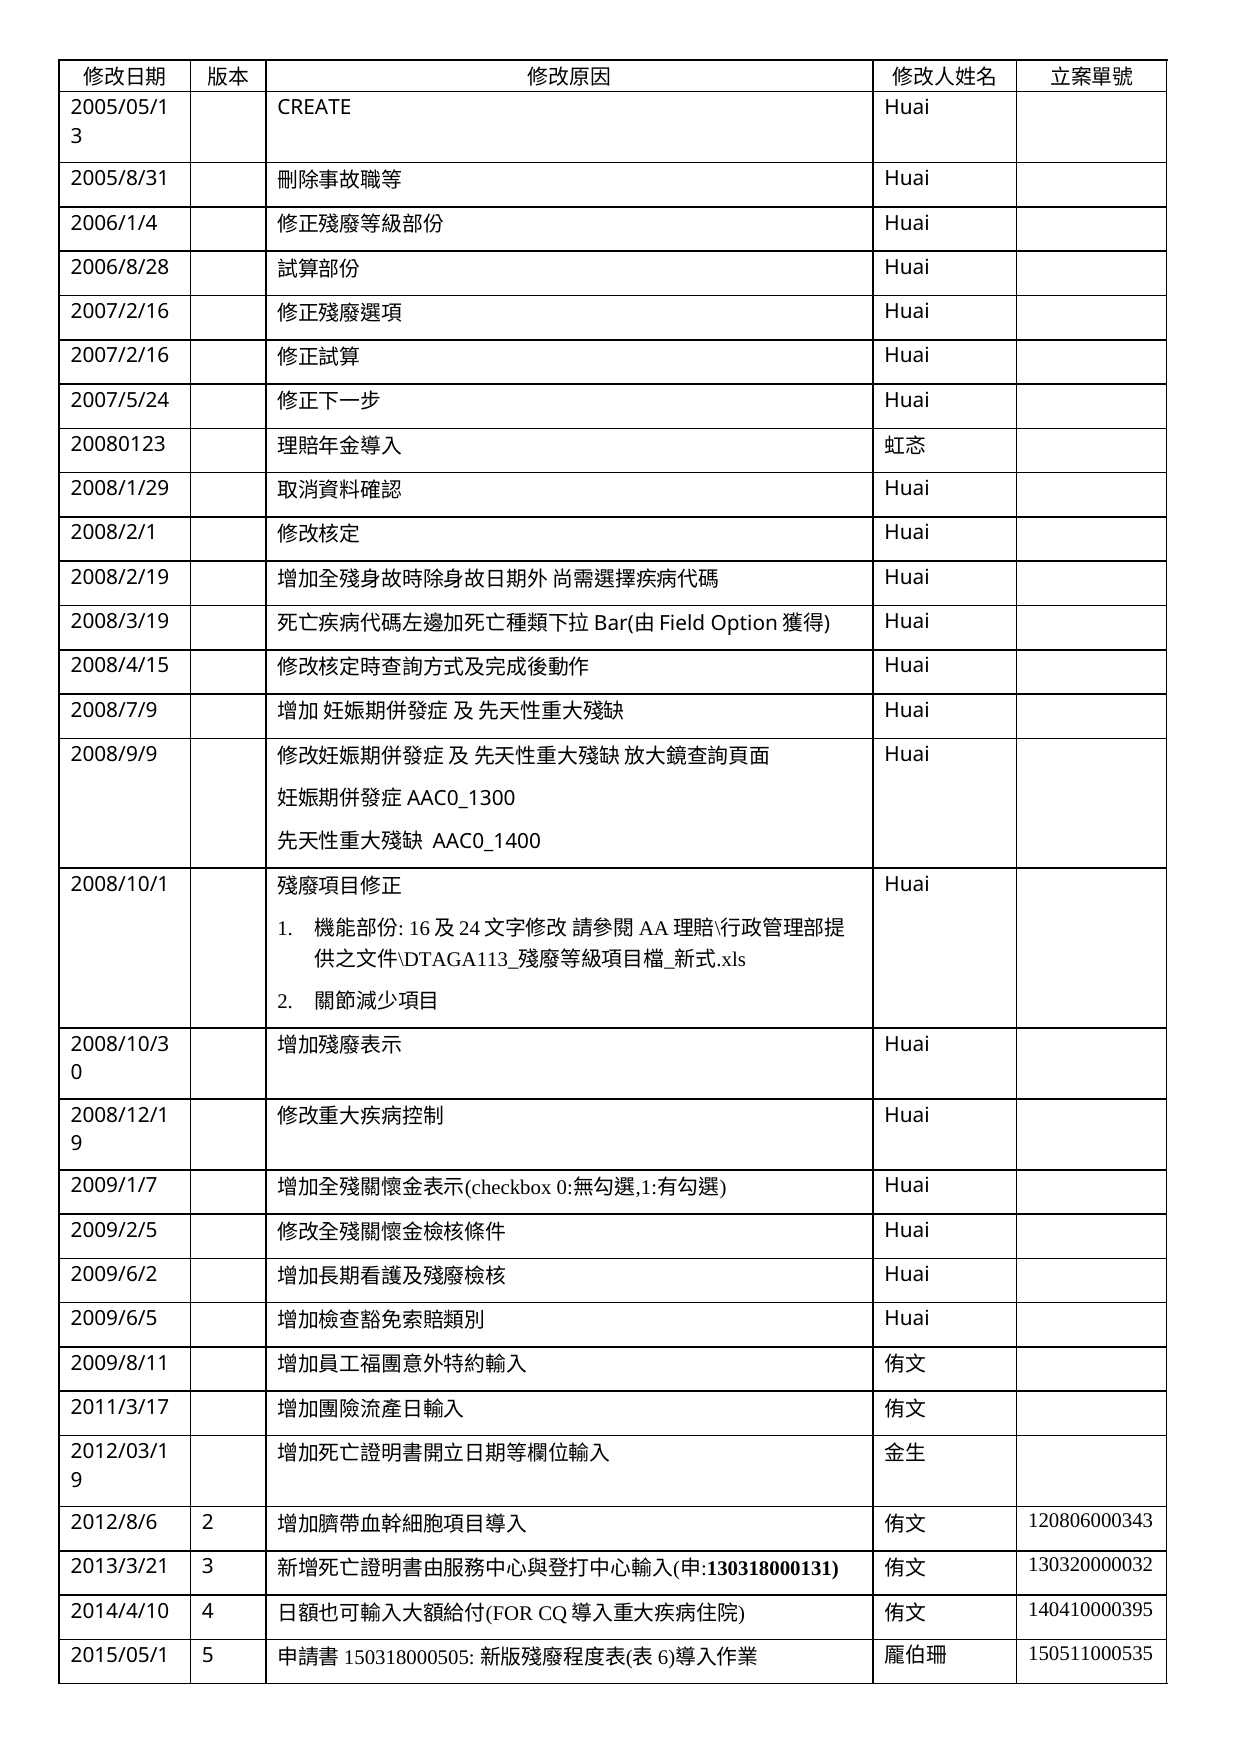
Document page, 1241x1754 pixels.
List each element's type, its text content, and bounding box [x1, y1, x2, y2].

table_cell 120806000343 [1017, 1507, 1166, 1550]
table_cell [191, 1100, 265, 1169]
table_cell 增加全殘關懷金表示(checkbox 0:無勾選,1:有勾選) [267, 1171, 872, 1213]
table_cell Huai [874, 252, 1016, 294]
table_cell 增加 妊娠期併發症 及 先天性重大殘缺 [267, 695, 872, 737]
table_cell [1017, 739, 1166, 867]
table_cell [191, 869, 265, 1027]
table_cell Huai [874, 341, 1016, 383]
table_cell [1017, 473, 1166, 516]
table_cell 取消資料確認 [267, 473, 872, 516]
table_cell [60, 163, 190, 206]
table_cell 侑文 [874, 1552, 1016, 1594]
table_cell [191, 1436, 265, 1506]
table_cell 刪除事故職等 [267, 163, 872, 206]
table_cell 增加全殘身故時除身故日期外 尚需選擇疾病代碼 [267, 562, 872, 604]
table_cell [267, 1640, 872, 1683]
table_cell [1017, 1348, 1166, 1390]
table_cell [1017, 208, 1166, 250]
table_cell [60, 869, 190, 1027]
table_cell [60, 1259, 190, 1302]
table_cell [191, 385, 265, 427]
table_cell [60, 606, 190, 649]
table_cell [60, 739, 190, 867]
table_cell Huai [874, 869, 1016, 1027]
table_cell [1017, 1100, 1166, 1169]
table_cell 2 [191, 1507, 265, 1550]
table_cell [60, 1171, 190, 1213]
table_cell Huai [874, 1171, 1016, 1213]
table_cell [60, 518, 190, 560]
table_cell [1017, 606, 1166, 649]
table_cell 2012/03/19 [60, 1436, 190, 1506]
table_cell Huai [874, 385, 1016, 427]
table_cell Huai [874, 1029, 1016, 1098]
table_cell [191, 92, 265, 162]
table_cell 增加死亡證明書開立日期等欄位輸入 [267, 1436, 872, 1506]
table_cell 虹忞 [874, 429, 1016, 472]
table_cell [191, 651, 265, 693]
table_cell [1017, 1171, 1166, 1213]
table_cell Huai [874, 163, 1016, 206]
table_header 修改原因 [267, 61, 872, 91]
table_cell [1017, 296, 1166, 339]
table_cell 修正試算 [267, 341, 872, 383]
table_cell Huai [874, 473, 1016, 516]
table_cell [60, 562, 190, 604]
table_cell [60, 1100, 190, 1169]
table_cell 侑文 [874, 1596, 1016, 1638]
table_cell 2015/05/12 [60, 1640, 190, 1683]
table_cell 新增死亡證明書由服務中心與登打中心輸入(申:130318000131) [267, 1552, 872, 1594]
table_cell 2013/3/21 [60, 1552, 190, 1594]
table_cell [1017, 518, 1166, 560]
table_cell [1017, 163, 1166, 206]
table_cell 死亡疾病代碼左邊加死亡種類下拉Bar(由Field Option獲得) [267, 606, 872, 649]
table_cell 5 [191, 1640, 265, 1683]
table_header 立案單號 [1017, 61, 1166, 91]
table_cell [191, 341, 265, 383]
table_cell [60, 92, 190, 162]
table_cell 增加檢查豁免索賠類別 [267, 1303, 872, 1346]
table_cell [191, 163, 265, 206]
table_cell 修改全殘關懷金檢核條件 [267, 1215, 872, 1258]
table_cell [1017, 341, 1166, 383]
table_cell [191, 473, 265, 516]
table_cell 3 [191, 1552, 265, 1594]
table_cell [1017, 695, 1166, 737]
table_cell [1017, 92, 1166, 162]
table_cell Huai [874, 651, 1016, 693]
table_cell 2012/8/6 [60, 1507, 190, 1550]
table_cell [191, 429, 265, 472]
table_cell [1017, 1436, 1166, 1506]
table_cell 試算部份 [267, 252, 872, 294]
table_cell [60, 651, 190, 693]
table_cell [191, 1215, 265, 1258]
table_cell 修正殘廢選項 [267, 296, 872, 339]
table_cell [1017, 1029, 1166, 1098]
table_cell [191, 1348, 265, 1390]
table_cell [1017, 869, 1166, 1027]
table_cell [60, 1029, 190, 1098]
table_header 修改人姓名 [874, 61, 1016, 91]
table_cell 侑文 [874, 1392, 1016, 1435]
table_cell 殘廢項目修正 機能部份: 16及24文字修改 請參閱AA理賠\行政管理部提供之文件\DTAGA113_殘廢等級項目檔_新式.xls 關節減少項目 [267, 869, 872, 1027]
table_cell 4 [191, 1596, 265, 1638]
table_cell 修改妊娠期併發症 及 先天性重大殘缺 放大鏡查詢頁面 妊娠期併發症 AAC0_1300 先天性重大殘缺 AAC0_1400 [267, 739, 872, 867]
table_cell [60, 1303, 190, 1346]
table_cell [191, 1259, 265, 1302]
table_cell 增加臍帶血幹細胞項目導入 [267, 1507, 872, 1550]
table_cell Huai [874, 208, 1016, 250]
table_cell Huai [874, 606, 1016, 649]
table_cell [1017, 429, 1166, 472]
table_cell [60, 1215, 190, 1258]
table_cell Huai [874, 1259, 1016, 1302]
table_cell [60, 1348, 190, 1390]
table_cell [60, 252, 190, 294]
table_cell 理賠年金導入 [267, 429, 872, 472]
table_cell [60, 1392, 190, 1435]
table_cell 侑文 [874, 1348, 1016, 1390]
table_cell [60, 341, 190, 383]
table_cell [60, 695, 190, 737]
table_cell [1017, 562, 1166, 604]
table_cell [1017, 1392, 1166, 1435]
table_cell Huai [874, 695, 1016, 737]
table_cell 龎伯珊 [874, 1640, 1016, 1683]
table_cell [191, 695, 265, 737]
table_cell [191, 739, 265, 867]
table_cell 140410000395 [1017, 1596, 1166, 1638]
table_cell [60, 385, 190, 427]
table_cell [191, 1392, 265, 1435]
table_cell 修改重大疾病控制 [267, 1100, 872, 1169]
table_cell 修改核定 [267, 518, 872, 560]
table_cell 20080123 [60, 429, 190, 472]
table_cell Huai [874, 739, 1016, 867]
table_cell Huai [874, 1215, 1016, 1258]
table_cell Huai [874, 1303, 1016, 1346]
table_cell [1017, 651, 1166, 693]
table_cell 增加殘廢表示 [267, 1029, 872, 1098]
table_cell Huai [874, 518, 1016, 560]
table_cell [60, 473, 190, 516]
table_cell [191, 252, 265, 294]
table_header 版本 [191, 61, 265, 91]
table_cell 侑文 [874, 1507, 1016, 1550]
table_cell 增加團險流產日輸入 [267, 1392, 872, 1435]
table_cell 150511000535 [1017, 1640, 1166, 1683]
table_cell 修正下一步 [267, 385, 872, 427]
table_cell 2014/4/10 [60, 1596, 190, 1638]
table_cell 增加員工福團意外特約輸入 [267, 1348, 872, 1390]
table_cell [191, 1171, 265, 1213]
table_cell [60, 296, 190, 339]
table_cell 修改核定時查詢方式及完成後動作 [267, 651, 872, 693]
table_cell [60, 208, 190, 250]
table_cell [1017, 1259, 1166, 1302]
table_cell [1017, 385, 1166, 427]
table_cell 增加長期看護及殘廢檢核 [267, 1259, 872, 1302]
table_cell Huai [874, 562, 1016, 604]
table_cell [191, 1029, 265, 1098]
table_cell [191, 1303, 265, 1346]
table_cell [191, 518, 265, 560]
table_cell Huai [874, 1100, 1016, 1169]
table_cell 130320000032 [1017, 1552, 1166, 1594]
table_cell [1017, 252, 1166, 294]
table_cell CREATE [267, 92, 872, 162]
table_cell [191, 606, 265, 649]
table_cell [1017, 1215, 1166, 1258]
table_cell 日額也可輸入大額給付(FOR CQ導入重大疾病住院) [267, 1596, 872, 1638]
table_cell 修正殘廢等級部份 [267, 208, 872, 250]
table_cell 金生 [874, 1436, 1016, 1506]
table_cell Huai [874, 296, 1016, 339]
table_cell [191, 562, 265, 604]
table_cell [191, 296, 265, 339]
table_cell [1017, 1303, 1166, 1346]
table_header 修改日期 [60, 61, 190, 91]
table_cell Huai [874, 92, 1016, 162]
table_cell [191, 208, 265, 250]
